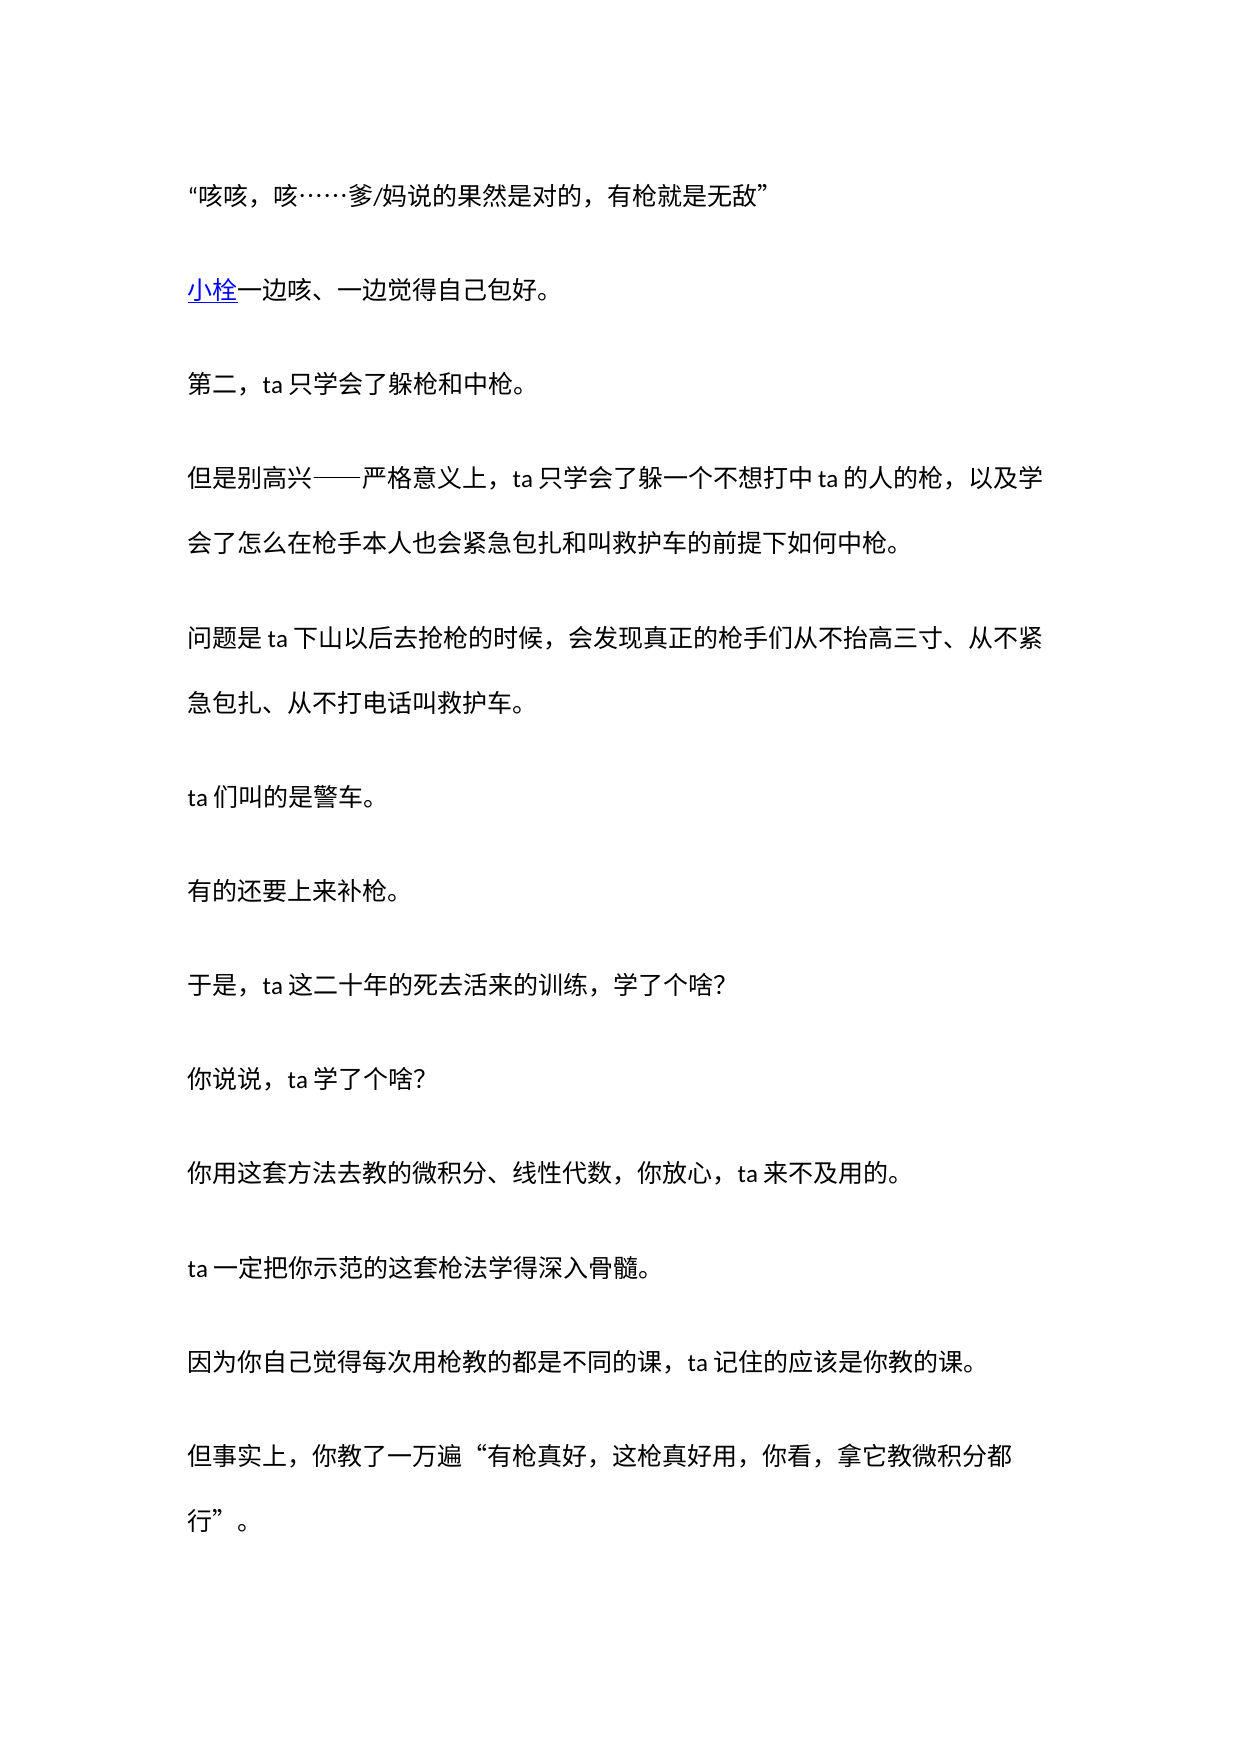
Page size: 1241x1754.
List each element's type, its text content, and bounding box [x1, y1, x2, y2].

text 有的还要上来补枪。 [187, 857, 1053, 922]
text 问题是ta下山以后去抢枪的时候，会发现真正的枪手们从不抬高三寸、从不紧急包扎、从不打电话叫救护车。 [187, 604, 1053, 734]
text 你说说，ta学了个啥？ [187, 1045, 1053, 1110]
text ta一定把你示范的这套枪法学得深入骨髓。 [187, 1234, 1053, 1299]
text 于是，ta这二十年的死去活来的训练，学了个啥？ [187, 951, 1053, 1016]
text 小栓一边咳、一边觉得自己包好。 [187, 256, 1053, 321]
text “咳咳，咳……爹/妈说的果然是对的，有枪就是无敌” [187, 162, 1053, 227]
text 但是别高兴——严格意义上，ta只学会了躲一个不想打中ta的人的枪，以及学会了怎么在枪手本人也会紧急包扎和叫救护车的前提下如何中枪。 [187, 444, 1053, 574]
text 但事实上，你教了一万遍“有枪真好，这枪真好用，你看，拿它教微积分都行”。 [187, 1422, 1053, 1552]
text 你用这套方法去教的微积分、线性代数，你放心，ta来不及用的。 [187, 1139, 1053, 1204]
text 因为你自己觉得每次用枪教的都是不同的课，ta记住的应该是你教的课。 [187, 1328, 1053, 1393]
text 第二，ta只学会了躲枪和中枪。 [187, 350, 1053, 415]
text ta们叫的是警车。 [187, 763, 1053, 828]
